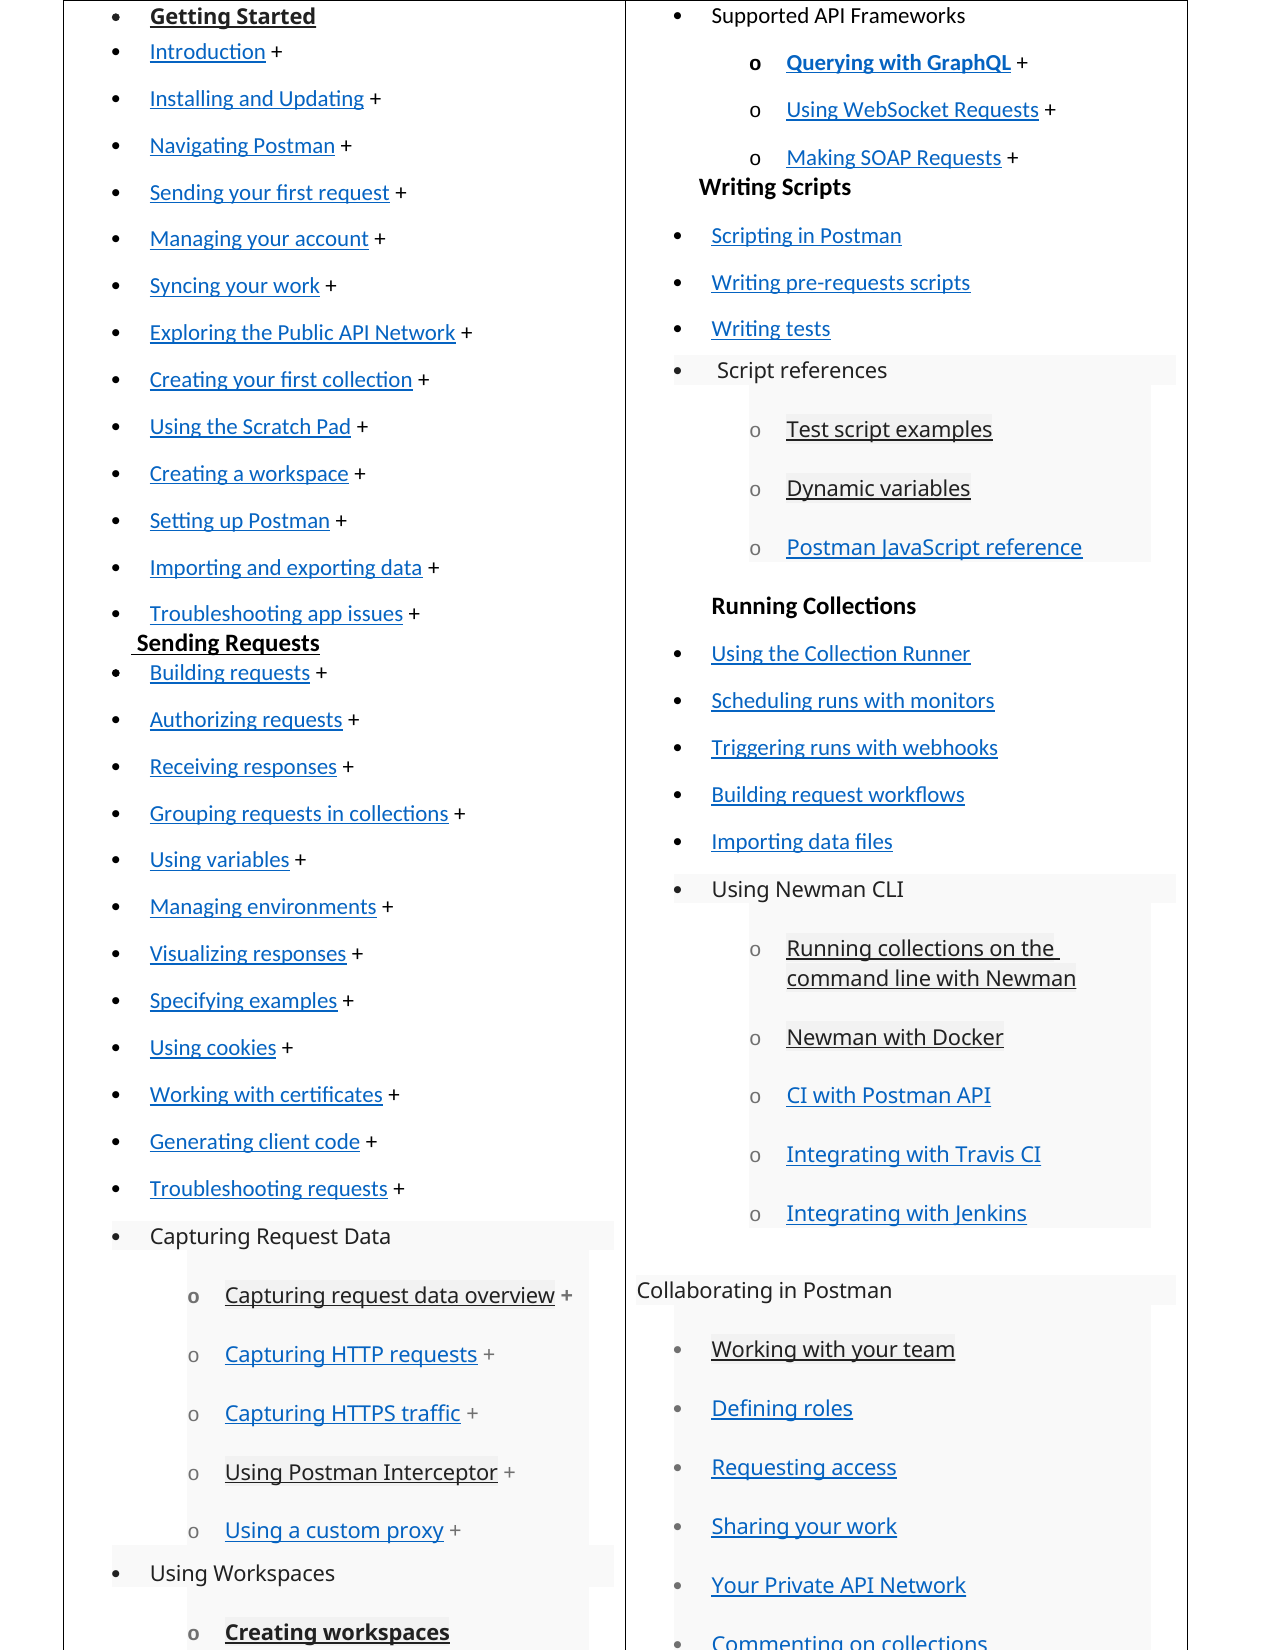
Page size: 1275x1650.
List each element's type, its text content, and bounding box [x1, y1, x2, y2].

table_header Getting Started Introduction + Installing and Updating + Navigating Postman + Sending your first request + Managing your account + Syncing your work + Exploring the Public API Network + Creating your first collection + Using the Scratch Pad + Creating a workspace + Setting up Postman + Importing and exporting data + Troubleshooting app issues + Sending Requests Building requests + Authorizing requests + Receiving responses + Grouping requests in collections + Using variables + Managing environments + Visualizing responses + Specifying examples + Using cookies + Working with certificates + Generating client code + Troubleshooting requests + Capturing Request Data Capturing request data overview + Capturing HTTP requests + Capturing HTTPS traffic + Using Postman Interceptor + Using a custom proxy + Using Workspaces Creating workspaces Using and managing workspaces Viewing workspace activity Resolving team conflicts Designing and Developing your API API Development Overview Creating an API Versioning APIs Defining an API Specification Developing an API Generating server code Testing an API Deploying an API Observing an API Managing and sharing APIs Validating APIs Analyzing with reports Mocking Data Setting up mock servers Mocking with examples Mocking by API Understanding example matching Publishing Your API Documenting your API Authoring your docs Publishing your docs Viewing documentation Using custom domains Managing your team Managing user groups Configuring SCIM provisioning Configuring domain capture Developer Resources Developing with Postman utilities Postman API Echo API Collection SDK Postman Runtime library Code generator library Postman Collection conversion Integrations Integrating with Postman Custom Webhooks CI Integrations [64, 1, 625, 1650]
table_header Supported API Frameworks Querying with GraphQL + Using WebSocket Requests + Making SOAP Requests + Writing Scripts Scripting in Postman Writing pre-requests scripts Writing tests Script references Test script examples Dynamic variables Postman JavaScript reference Running Collections Using the Collection Runner Scheduling runs with monitors Triggering runs with webhooks Building request workflows Importing data files Using Newman CLI Running collections on the command line with Newman Newman with Docker CI with Postman API Integrating with Travis CI Integrating with Jenkins Collaborating in Postman Working with your team Defining roles Requesting access Sharing your work Your Private API Network Commenting on collections Using version control Public workspaces Managing public elements Run in Postman Using Run in Postman buttons Creating Run in Postman buttons Coding with Run in Postman Monitoring Your API Monitoring your APIs Setting up a monitor Viewing monitor results Managing monitor usage Monitoring APIs and websites Running Postman monitors using static IPs Troubleshooting monitors Monitoring FAQs API Security Token Scanner Security Warnings API schema security warnings OpenAPI 3.0 warnings OpenAPI 2.0 warnings Administration Managing Your Team Purchasing Postman Billing Configuring team settings Utilizing audit logs Onboarding checklist Migrating data between teams Single Sign-On (SSO) Upgrading your team to the current version of Postman Managing Enterprise deployment Admin FAQs Intro to SSO Configuring SSO for a team Logging in to an SSO team Microsoft AD FS Custom SAML in Azure AD Custom SAML in Duo Custom SAML in GSuite Custom SAML in Okta Custom SAML in OneLogin Custom SAML in Ping Identity Available integrations in Postman documentation. [626, 1, 1187, 1650]
